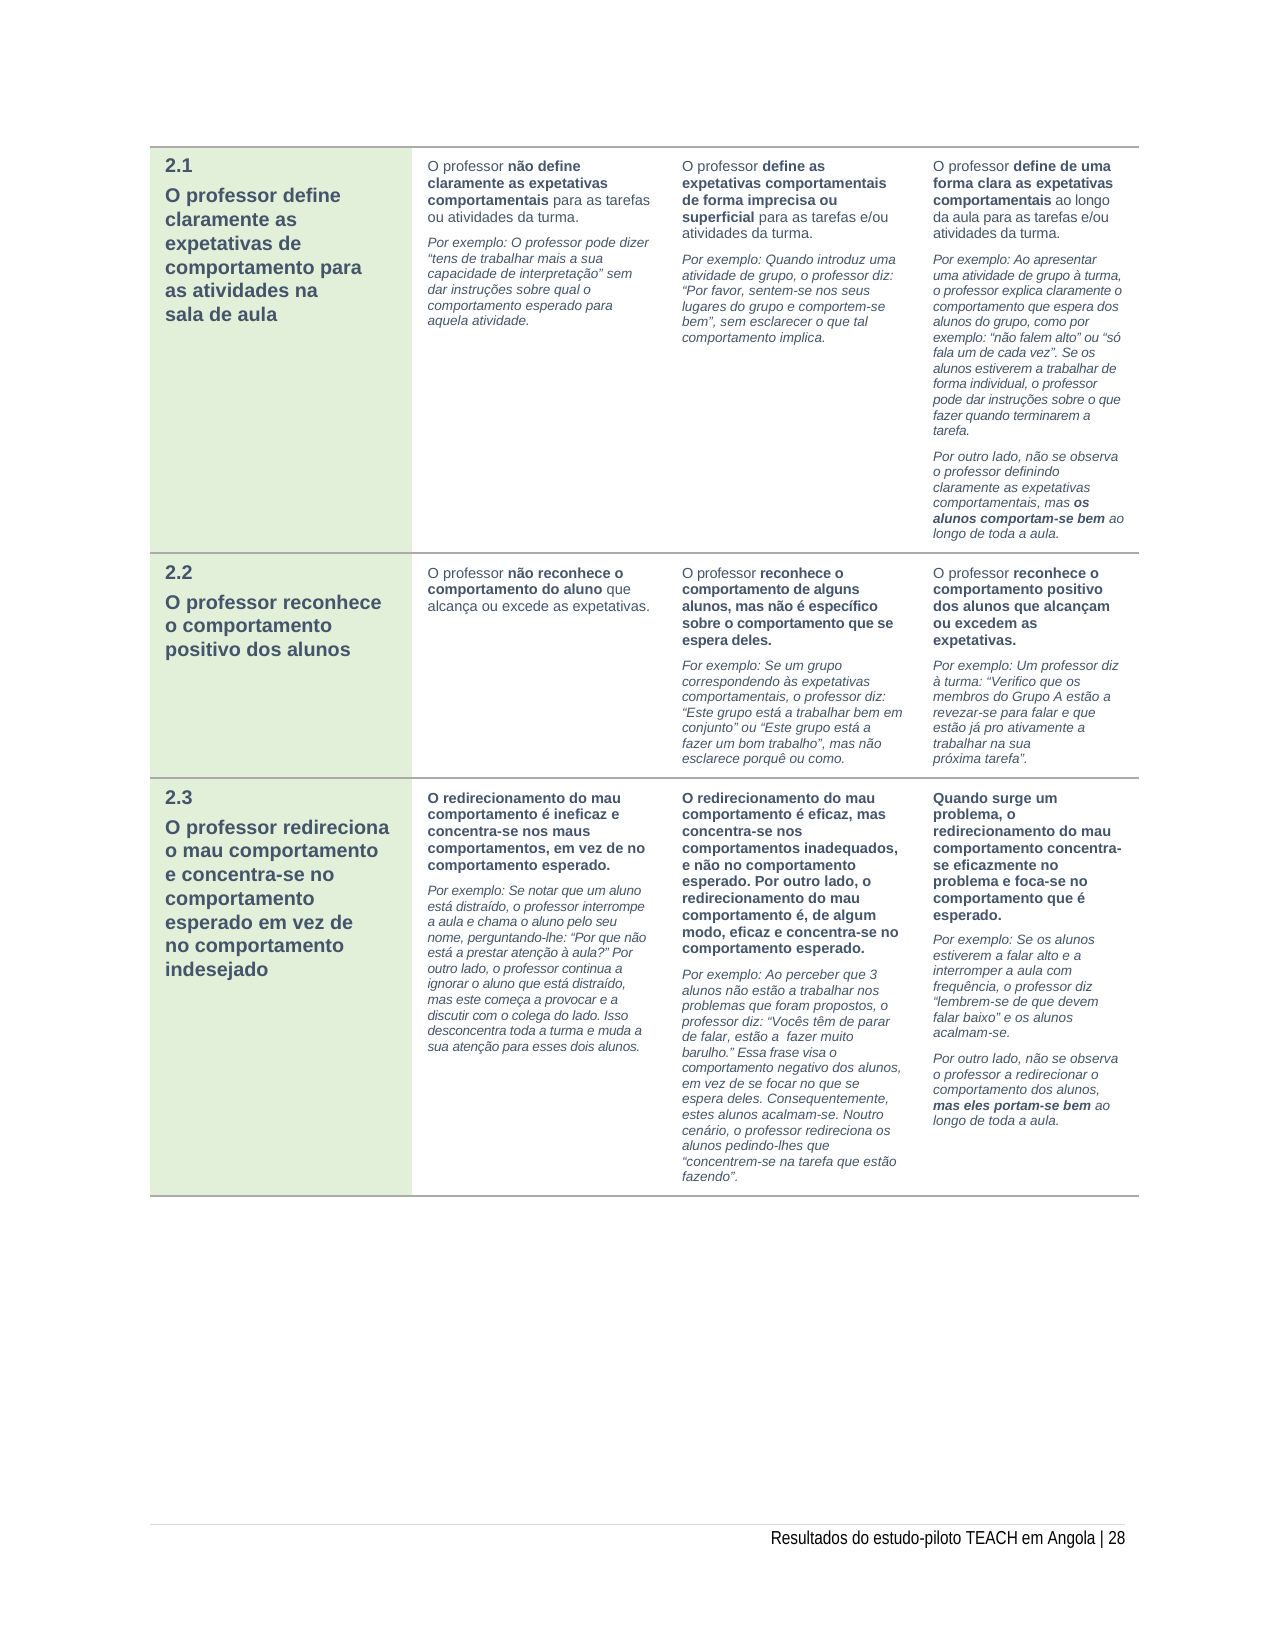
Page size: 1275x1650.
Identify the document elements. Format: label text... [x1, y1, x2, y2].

table_header O professor define as expetativas comportamentais de forma imprecisa ou superficial para as tarefas e/ou atividades da turma. Por exemplo: Quando introduz uma atividade de grupo, o professor diz: “Por favor, sentem-se nos seus lugares do grupo e comportem-se bem”, sem esclarecer o que tal comportamento implica. [667, 148, 918, 552]
table_cell O redirecionamento do mau comportamento é ineficaz e concentra-se nos maus comportamentos, em vez de no comportamento esperado. Por exemplo: Se notar que um aluno está distraído, o professor interrompe a aula e chama o aluno pelo seu nome, perguntando-lhe: “Por que não está a prestar atenção à aula?” Por outro lado, o professor continua a ignorar o aluno que está distraído, mas este começa a provocar e a discutir com o colega do lado. Isso desconcentra toda a turma e muda a sua atenção para esses dois alunos. [413, 779, 667, 1195]
table_header 2.1 O professor define claramente as expetativas de comportamento para as atividades na sala de aula [150, 148, 412, 552]
table_cell O professor não reconhece o comportamento do aluno que alcança ou excede as expetativas. [413, 554, 667, 777]
table_cell O redirecionamento do mau comportamento é eficaz, mas concentra-se nos comportamentos inadequados, e não no comportamento esperado. Por outro lado, o redirecionamento do mau comportamento é, de algum modo, eficaz e concentra-se no comportamento esperado. Por exemplo: Ao perceber que 3 alunos não estão a trabalhar nos problemas que foram propostos, o professor diz: “Vocês têm de parar de falar, estão a fazer muito barulho.” Essa frase visa o comportamento negativo dos alunos, em vez de se focar no que se espera deles. Consequentemente, estes alunos acalmam-se. Noutro cenário, o professor redireciona os alunos pedindo-lhes que “concentrem-se na tarefa que estão fazendo”. [667, 779, 918, 1195]
table_cell 2.3 O professor redireciona o mau comportamento e concentra-se no comportamento esperado em vez de no comportamento indesejado [150, 779, 412, 1195]
table_header O professor define de uma forma clara as expetativas comportamentais ao longo da aula para as tarefas e/ou atividades da turma. Por exemplo: Ao apresentar uma atividade de grupo à turma, o professor explica claramente o comportamento que espera dos alunos do grupo, como por exemplo: “não falem alto” ou “só fala um de cada vez”. Se os alunos estiverem a trabalhar de forma individual, o professor pode dar instruções sobre o que fazer quando terminarem a tarefa. Por outro lado, não se observa o professor definindo claramente as expetativas comportamentais, mas os alunos comportam-se bem ao longo de toda a aula. [918, 148, 1139, 552]
table_cell O professor reconhece o comportamento positivo dos alunos que alcançam ou excedem as expetativas. Por exemplo: Um professor diz à turma: “Verifico que os membros do Grupo A estão a revezar-se para falar e que estão já pro ativamente a trabalhar na sua próxima tarefa”. [918, 554, 1139, 777]
table_header O professor não define claramente as expetativas comportamentais para as tarefas ou atividades da turma. Por exemplo: O professor pode dizer “tens de trabalhar mais a sua capacidade de interpretação” sem dar instruções sobre qual o comportamento esperado para aquela atividade. [413, 148, 667, 552]
table_cell Quando surge um problema, o redirecionamento do mau comportamento concentra-se eficazmente no problema e foca-se no comportamento que é esperado. Por exemplo: Se os alunos estiverem a falar alto e a interromper a aula com frequência, o professor diz “lembrem-se de que devem falar baixo” e os alunos acalmam-se. Por outro lado, não se observa o professor a redirecionar o comportamento dos alunos, mas eles portam-se bem ao longo de toda a aula. [918, 779, 1139, 1195]
table_cell O professor reconhece o comportamento de alguns alunos, mas não é específico sobre o comportamento que se espera deles. For exemplo: Se um grupo correspondendo às expetativas comportamentais, o professor diz: “Este grupo está a trabalhar bem em conjunto” ou “Este grupo está a fazer um bom trabalho”, mas não esclarece porquê ou como. [667, 554, 918, 777]
table_cell 2.2 O professor reconhece o comportamento positivo dos alunos [150, 554, 412, 777]
